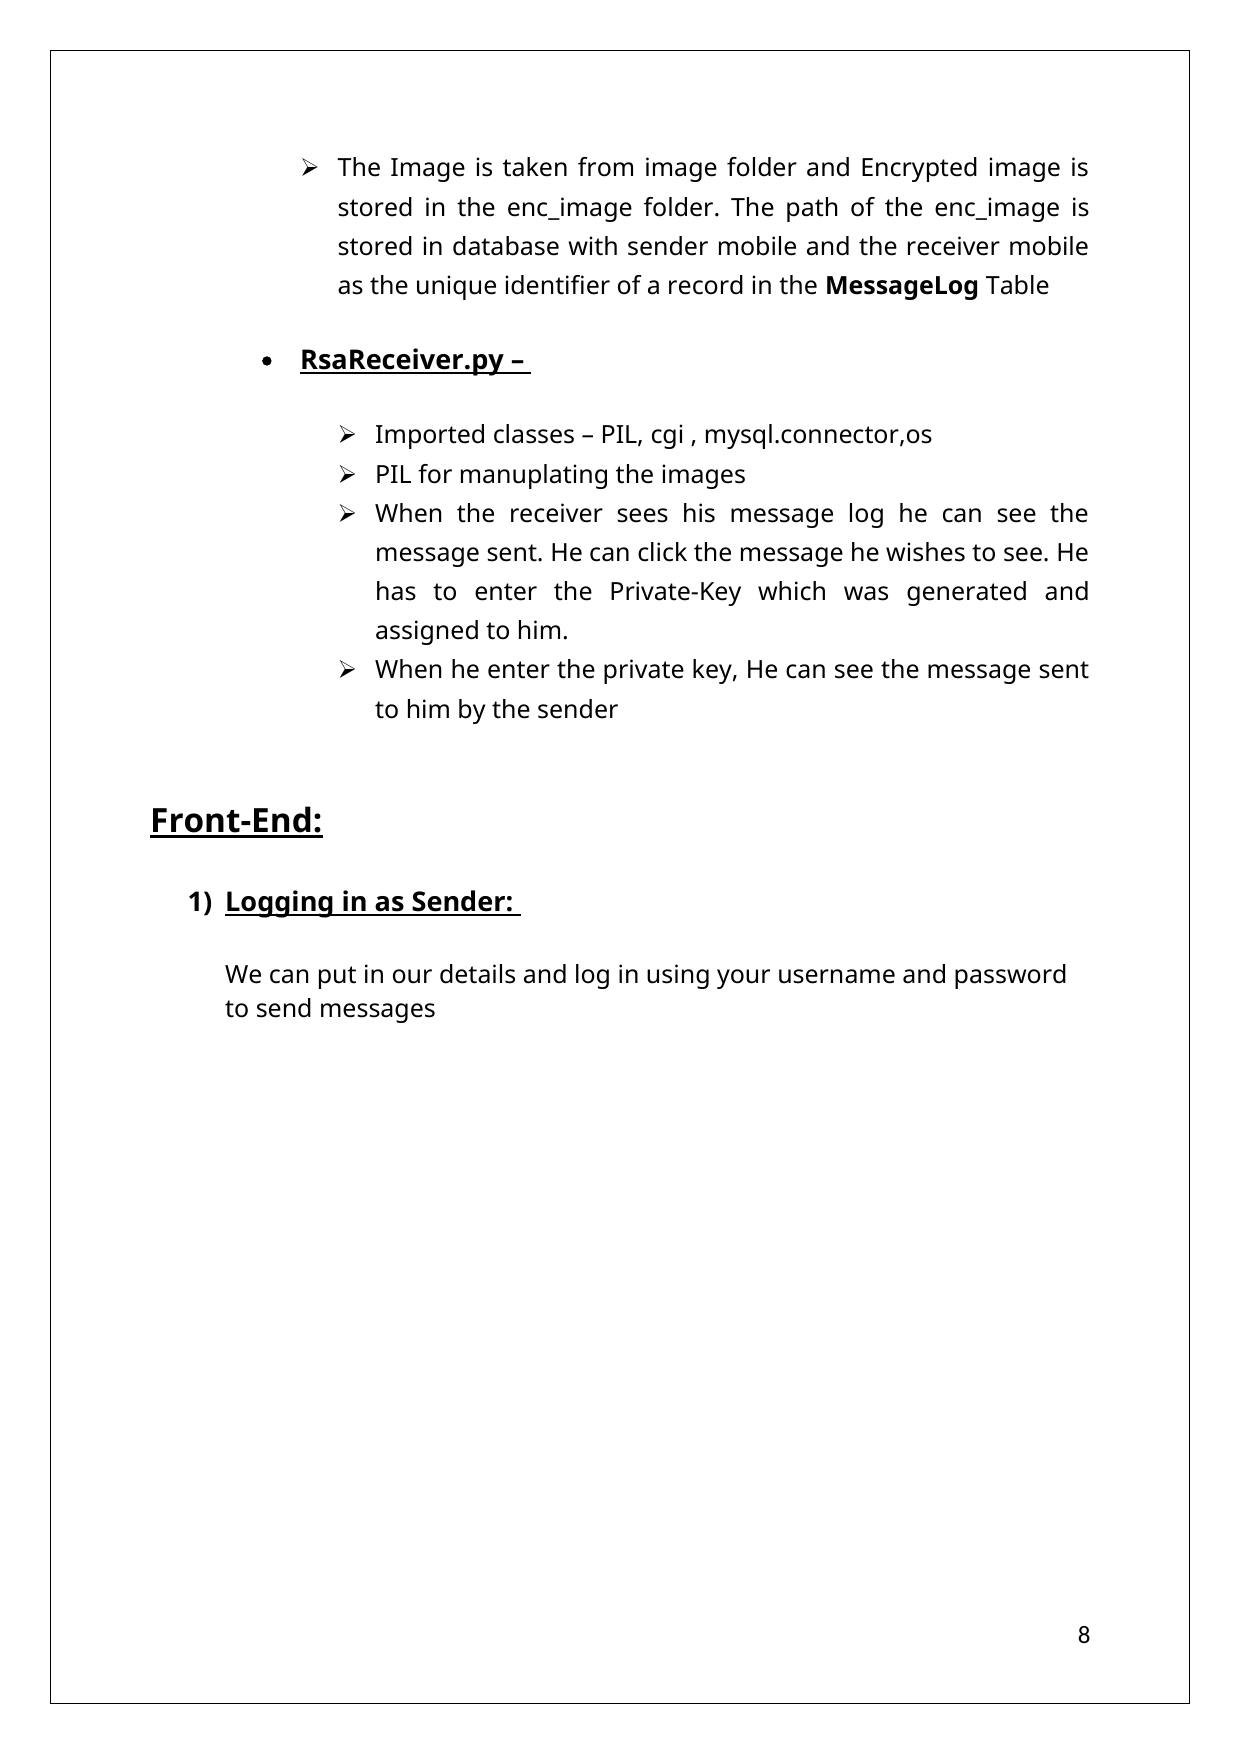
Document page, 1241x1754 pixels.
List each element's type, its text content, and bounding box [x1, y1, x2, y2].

list When the receiver sees his message log he can see the message sent. He can click the message he wishes to see. He has to enter the Private-Key which was generated and assigned to him. [337, 496, 1090, 647]
list We can put in our details and log in using your username and password to send messages [225, 957, 1090, 1025]
list RsaReceiver.py – [262, 341, 1090, 378]
text Front-End: [150, 797, 1090, 842]
list PIL for manuplating the images [337, 456, 1090, 490]
list Logging in as Sender: [187, 883, 1090, 920]
list When he enter the private key, He can see the message sent to him by the sender [337, 652, 1090, 725]
list Imported classes – PIL, cgi , mysql.connector,os [337, 417, 1090, 451]
list The Image is taken from image folder and Encrypted image is stored in the enc_image folder. The path of the enc_image is stored in database with sender mobile and the receiver mobile as the unique identifier of a record in the MessageLog Table [300, 150, 1090, 302]
